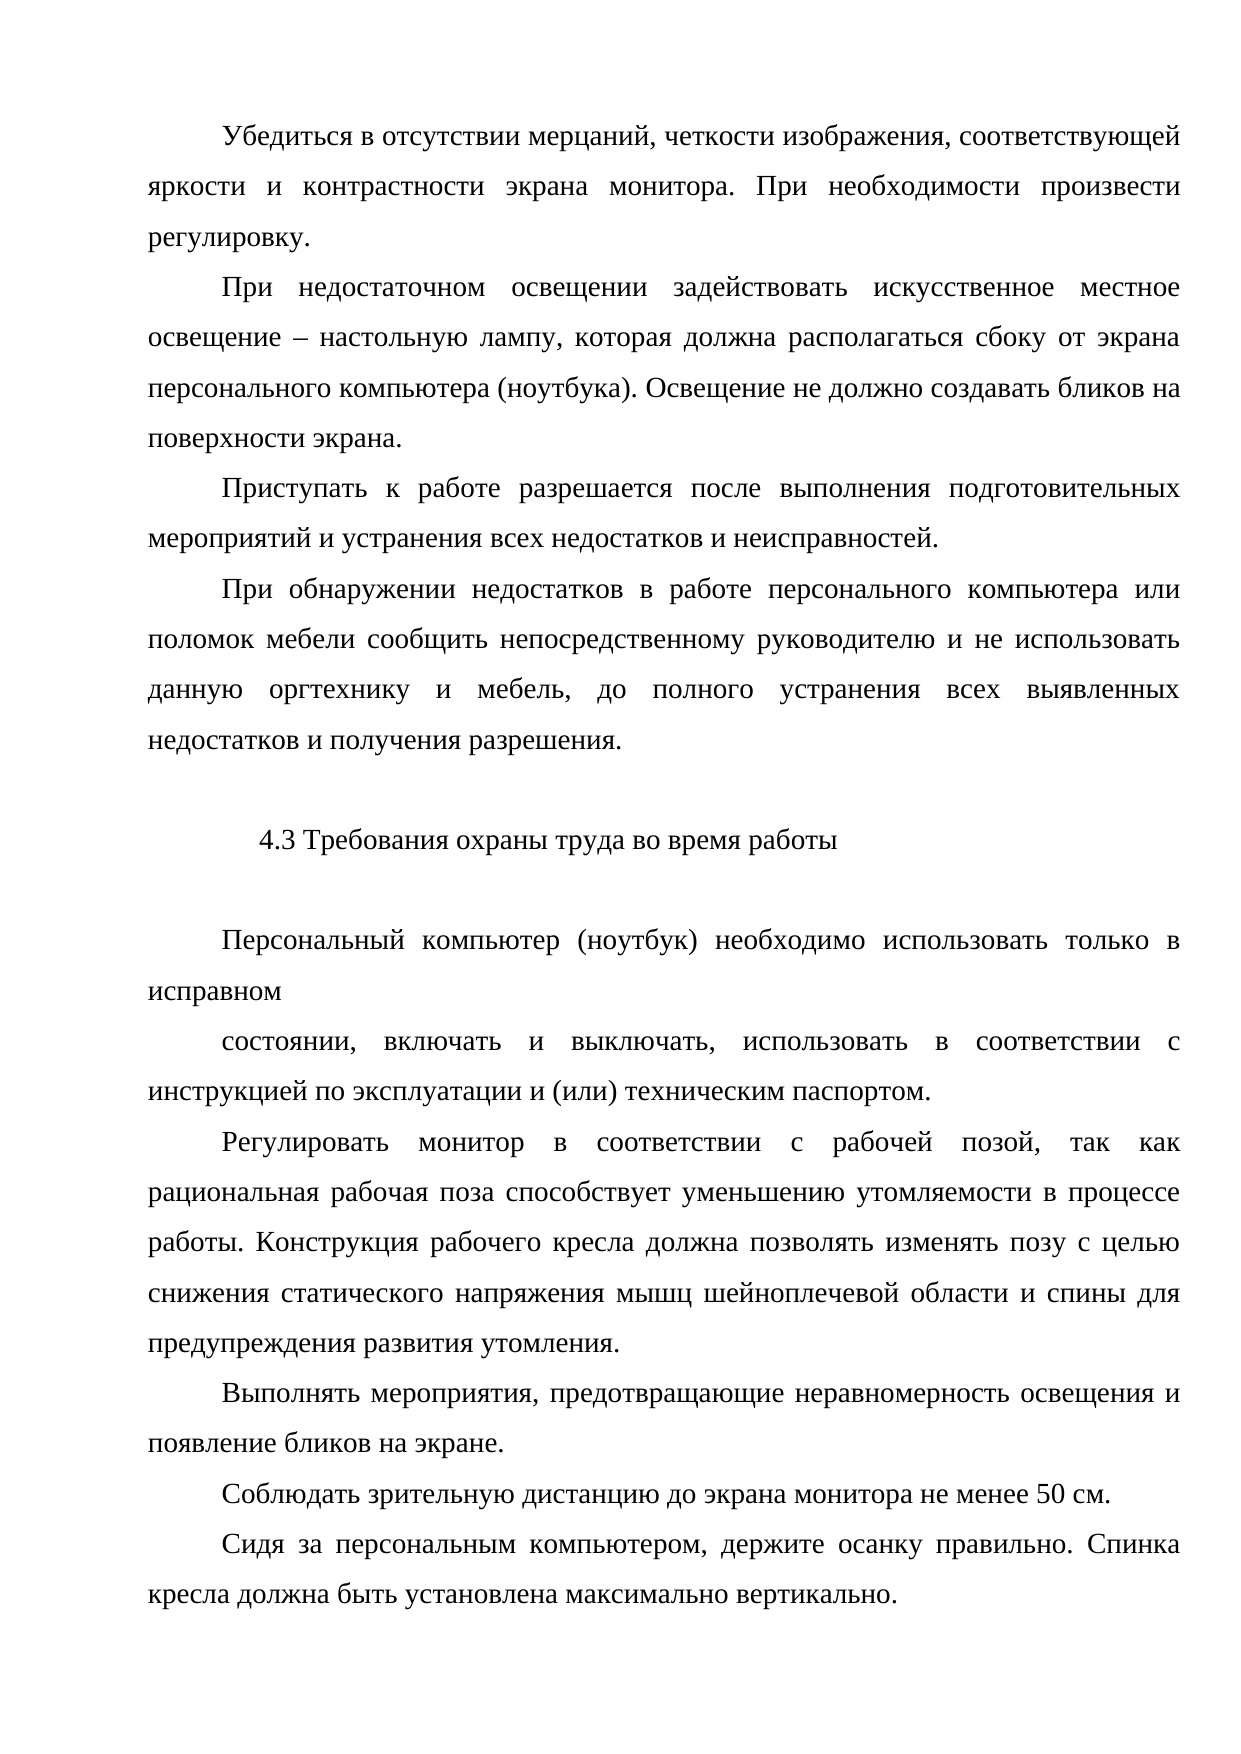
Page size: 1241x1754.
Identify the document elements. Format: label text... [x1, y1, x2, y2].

list При недостаточном освещении задействовать искусственное местное освещение – настольную лампу, которая должна располагаться сбоку от экрана персонального компьютера (ноутбука). Освещение не должно создавать бликов на поверхности экрана. [148, 269, 1181, 453]
list Сидя за персональным компьютером, держите осанку правильно. Спинка кресла должна быть установлена максимально вертикально. [148, 1526, 1181, 1610]
subtitle Требования охраны труда во время работы [259, 822, 1181, 856]
list Соблюдать зрительную дистанцию до экрана монитора не менее 50 см. [148, 1476, 1181, 1509]
list Приступать к работе разрешается после выполнения подготовительных мероприятий и устранения всех недостатков и неисправностей. [148, 470, 1181, 554]
list Убедиться в отсутствии мерцаний, четкости изображения, соответствующей яркости и контрастности экрана монитора. При необходимости произвести регулировку. [148, 118, 1181, 252]
list При обнаружении недостатков в работе персонального компьютера или поломок мебели сообщить непосредственному руководителю и не использовать данную оргтехнику и мебель, до полного устранения всех выявленных недостатков и получения разрешения. [148, 571, 1181, 755]
list состоянии, включать и выключать, использовать в соответствии с инструкцией по эксплуатации и (или) техническим паспортом. [148, 1023, 1181, 1107]
list Персональный компьютер (ноутбук) необходимо использовать только в исправном [148, 922, 1181, 1006]
list Регулировать монитор в соответствии с рабочей позой, так как рациональная рабочая поза способствует уменьшению утомляемости в процессе работы. Конструкция рабочего кресла должна позволять изменять позу с целью снижения статического напряжения мышц шейноплечевой области и спины для предупреждения развития утомления. [148, 1124, 1181, 1358]
list Выполнять мероприятия, предотвращающие неравномерность освещения и появление бликов на экране. [148, 1375, 1181, 1459]
